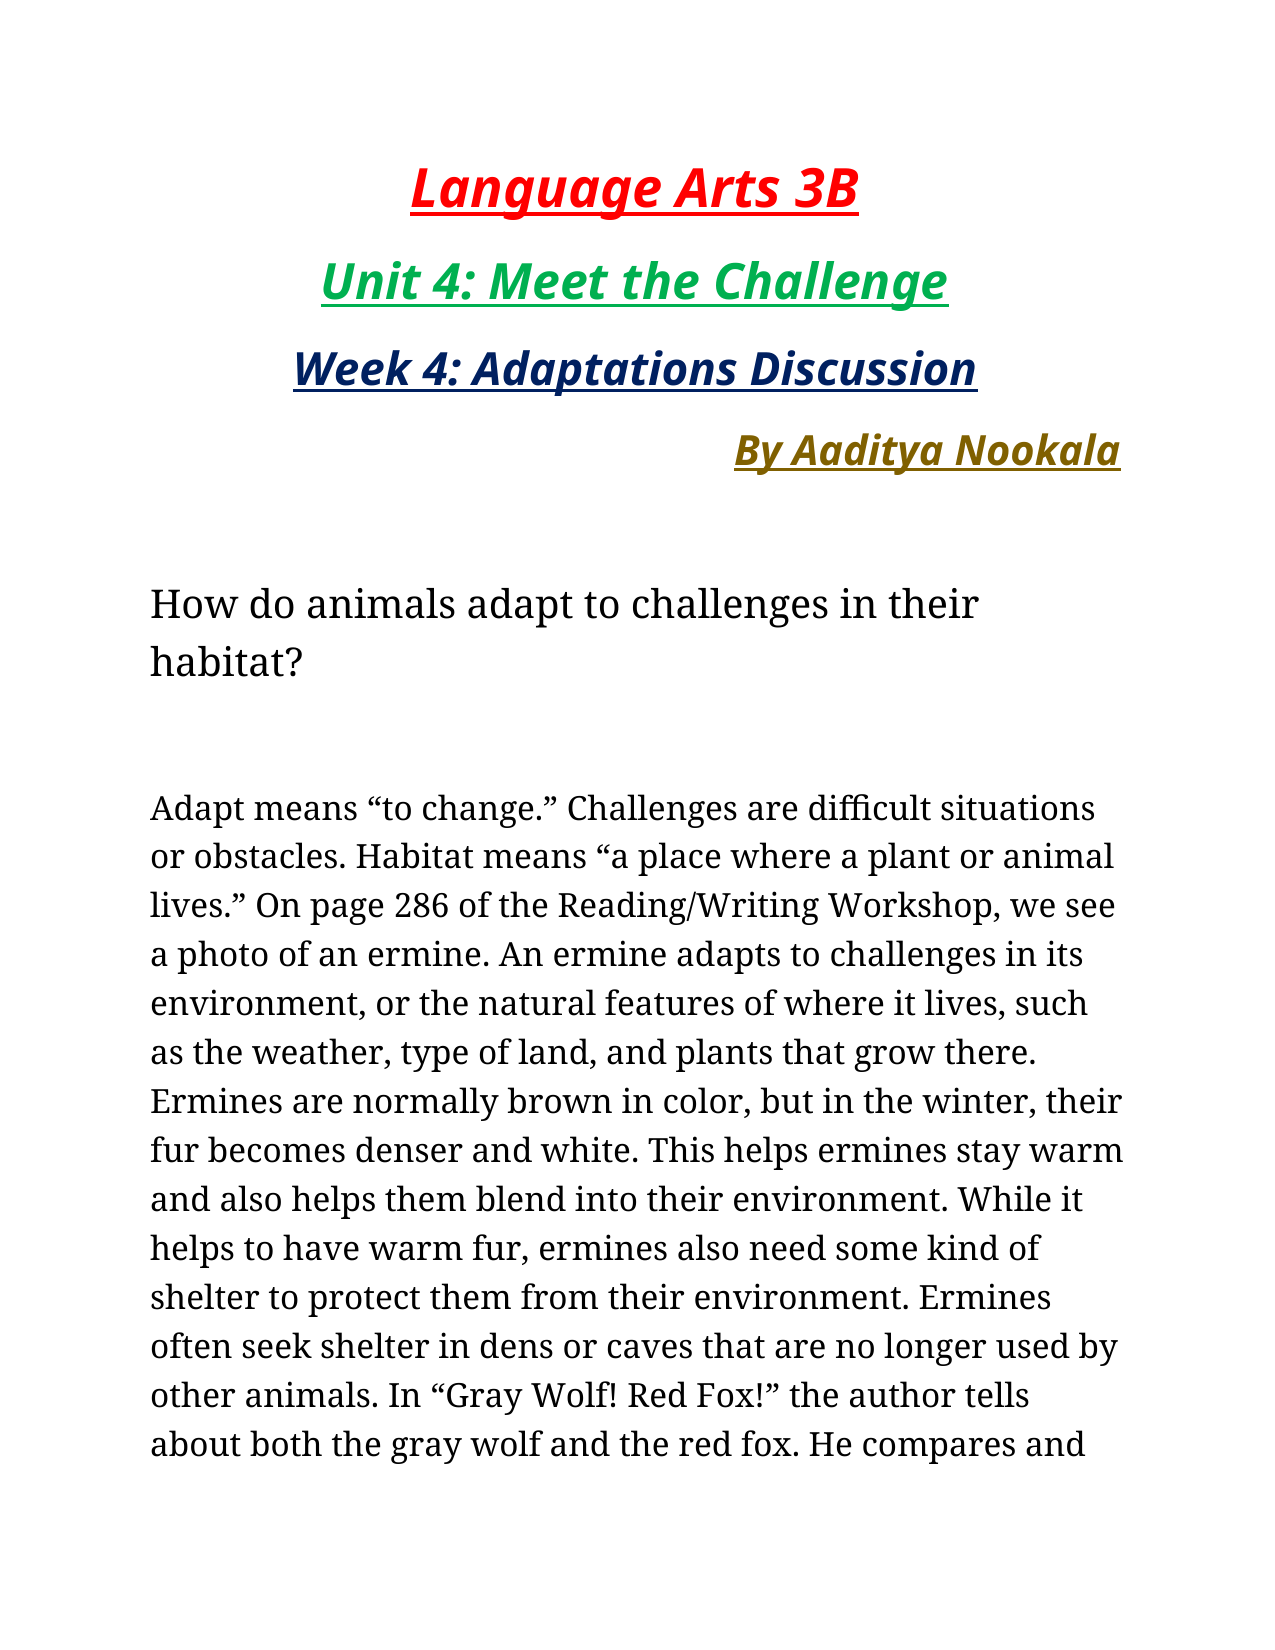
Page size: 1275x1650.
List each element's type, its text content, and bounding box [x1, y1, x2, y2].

text Language Arts 3B [150, 150, 1125, 224]
text Week 4: Adaptations Discussion [150, 336, 1125, 399]
text How do animals adapt to challenges in their habitat? [150, 576, 1125, 688]
text Unit 4: Meet the Challenge [150, 246, 1125, 314]
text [150, 784, 1125, 1466]
text By Aaditya Nookala [150, 420, 1125, 477]
